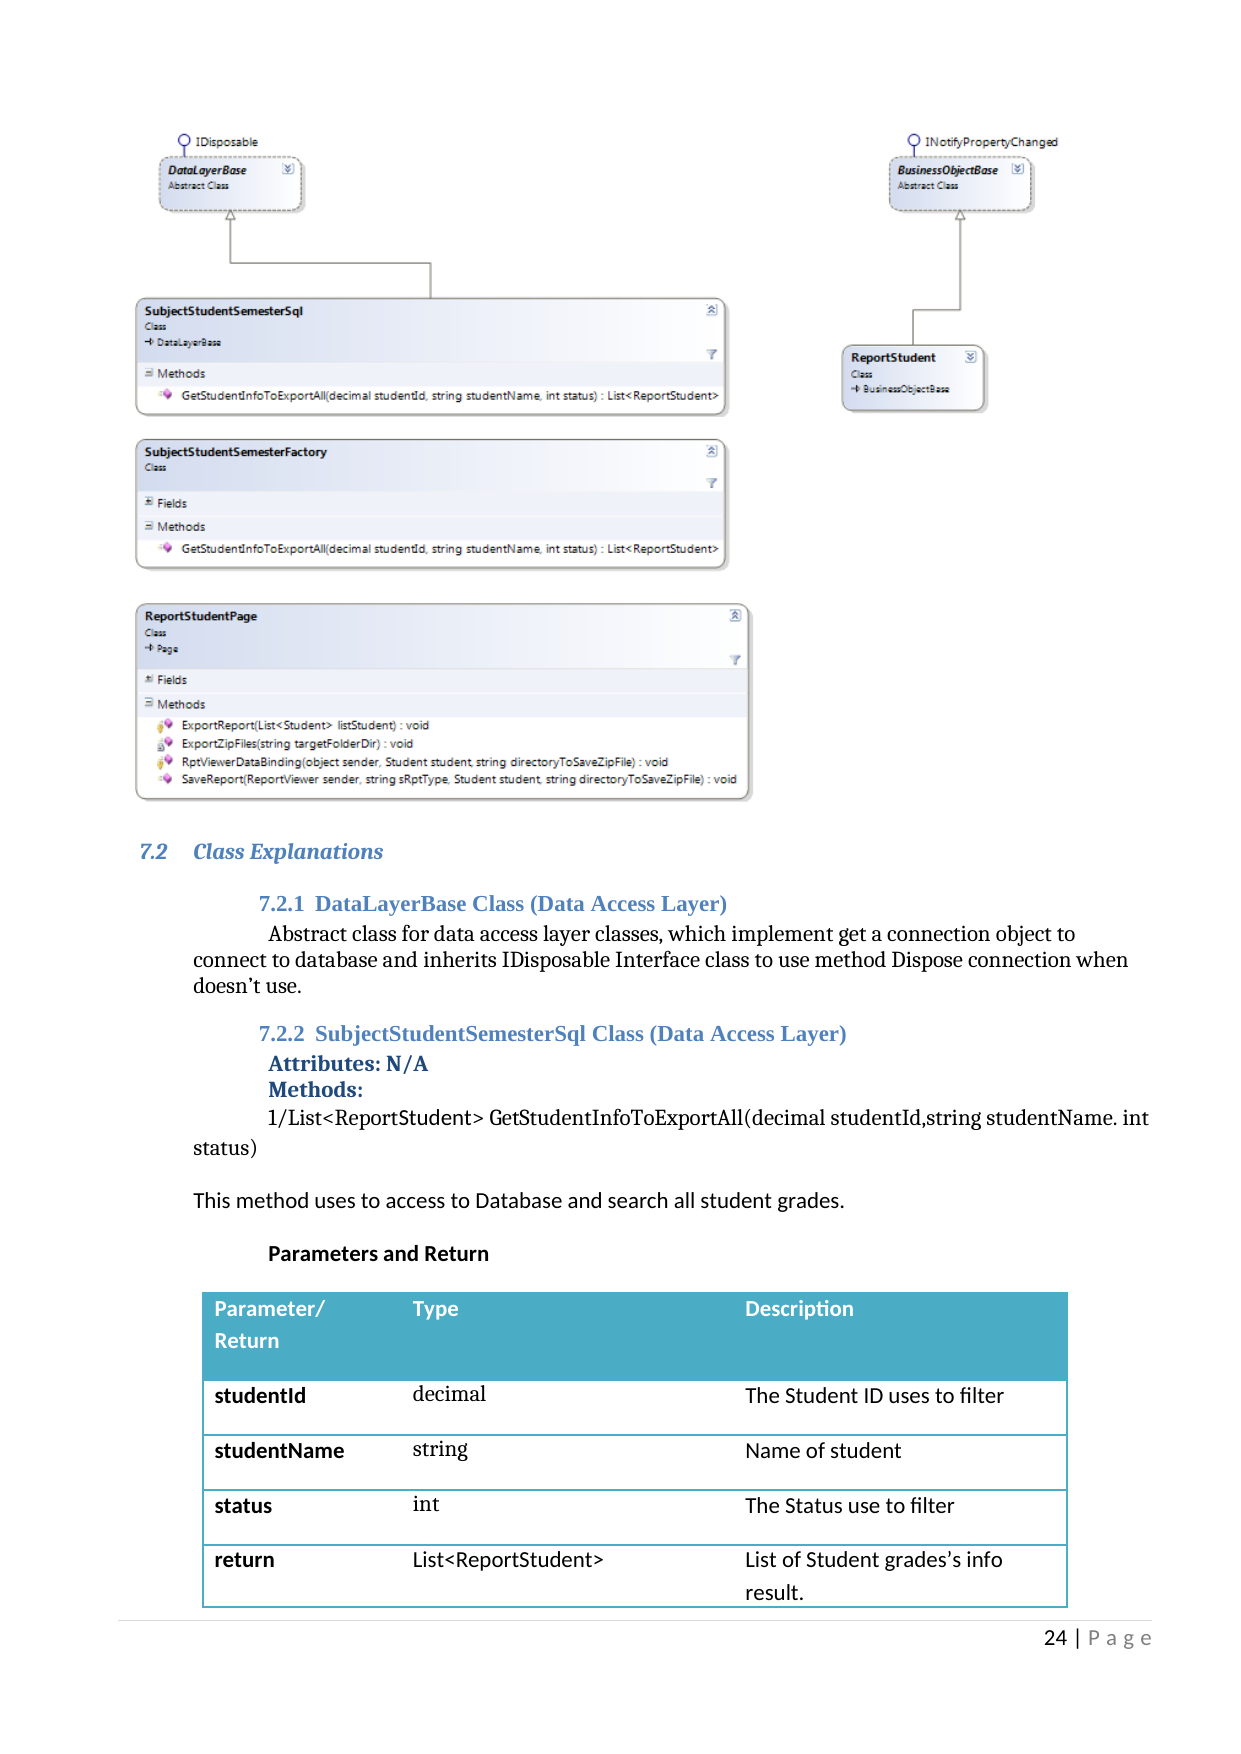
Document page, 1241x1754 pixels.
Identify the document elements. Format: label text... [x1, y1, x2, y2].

text 1/List<ReportStudent> GetStudentInfoToExportAll(decimal studentId,string studentName. int status) [193, 1103, 1152, 1161]
text Parameters and Return [193, 1239, 1152, 1267]
table_cell studentId [204, 1381, 401, 1434]
table_cell Name of student [734, 1436, 1066, 1489]
subtitle SubjectStudentSemesterSql Class (Data Access Layer) [259, 1020, 1152, 1047]
table_cell List of Student grades’s info result. [734, 1546, 1066, 1606]
table_header Parameter/Return [204, 1294, 401, 1379]
table_cell List<ReportStudent> [401, 1546, 734, 1606]
text Attributes: N/A Methods: [268, 1051, 1152, 1103]
text Abstract class for data access layer classes, which implement get a connection object to connect to database and inherits IDisposable Interface class to use method Dispose connection when doesn’t use. [193, 920, 1152, 999]
table_cell decimal [401, 1381, 734, 1434]
table_cell string [401, 1436, 734, 1489]
table_header Type [401, 1294, 734, 1379]
table_cell return [204, 1546, 401, 1606]
table_header Description [734, 1294, 1066, 1379]
table_cell studentName [204, 1436, 401, 1489]
picture [118, 118, 1094, 814]
table_cell status [204, 1491, 401, 1543]
table_cell The Student ID uses to filter [734, 1381, 1066, 1434]
table_cell int [401, 1491, 734, 1543]
subtitle Class Explanations [118, 839, 1152, 866]
subtitle DataLayerBase Class (Data Access Layer) [259, 890, 1152, 917]
table_cell The Status use to filter [734, 1491, 1066, 1543]
text This method uses to access to Database and search all student grades. [193, 1186, 1152, 1214]
